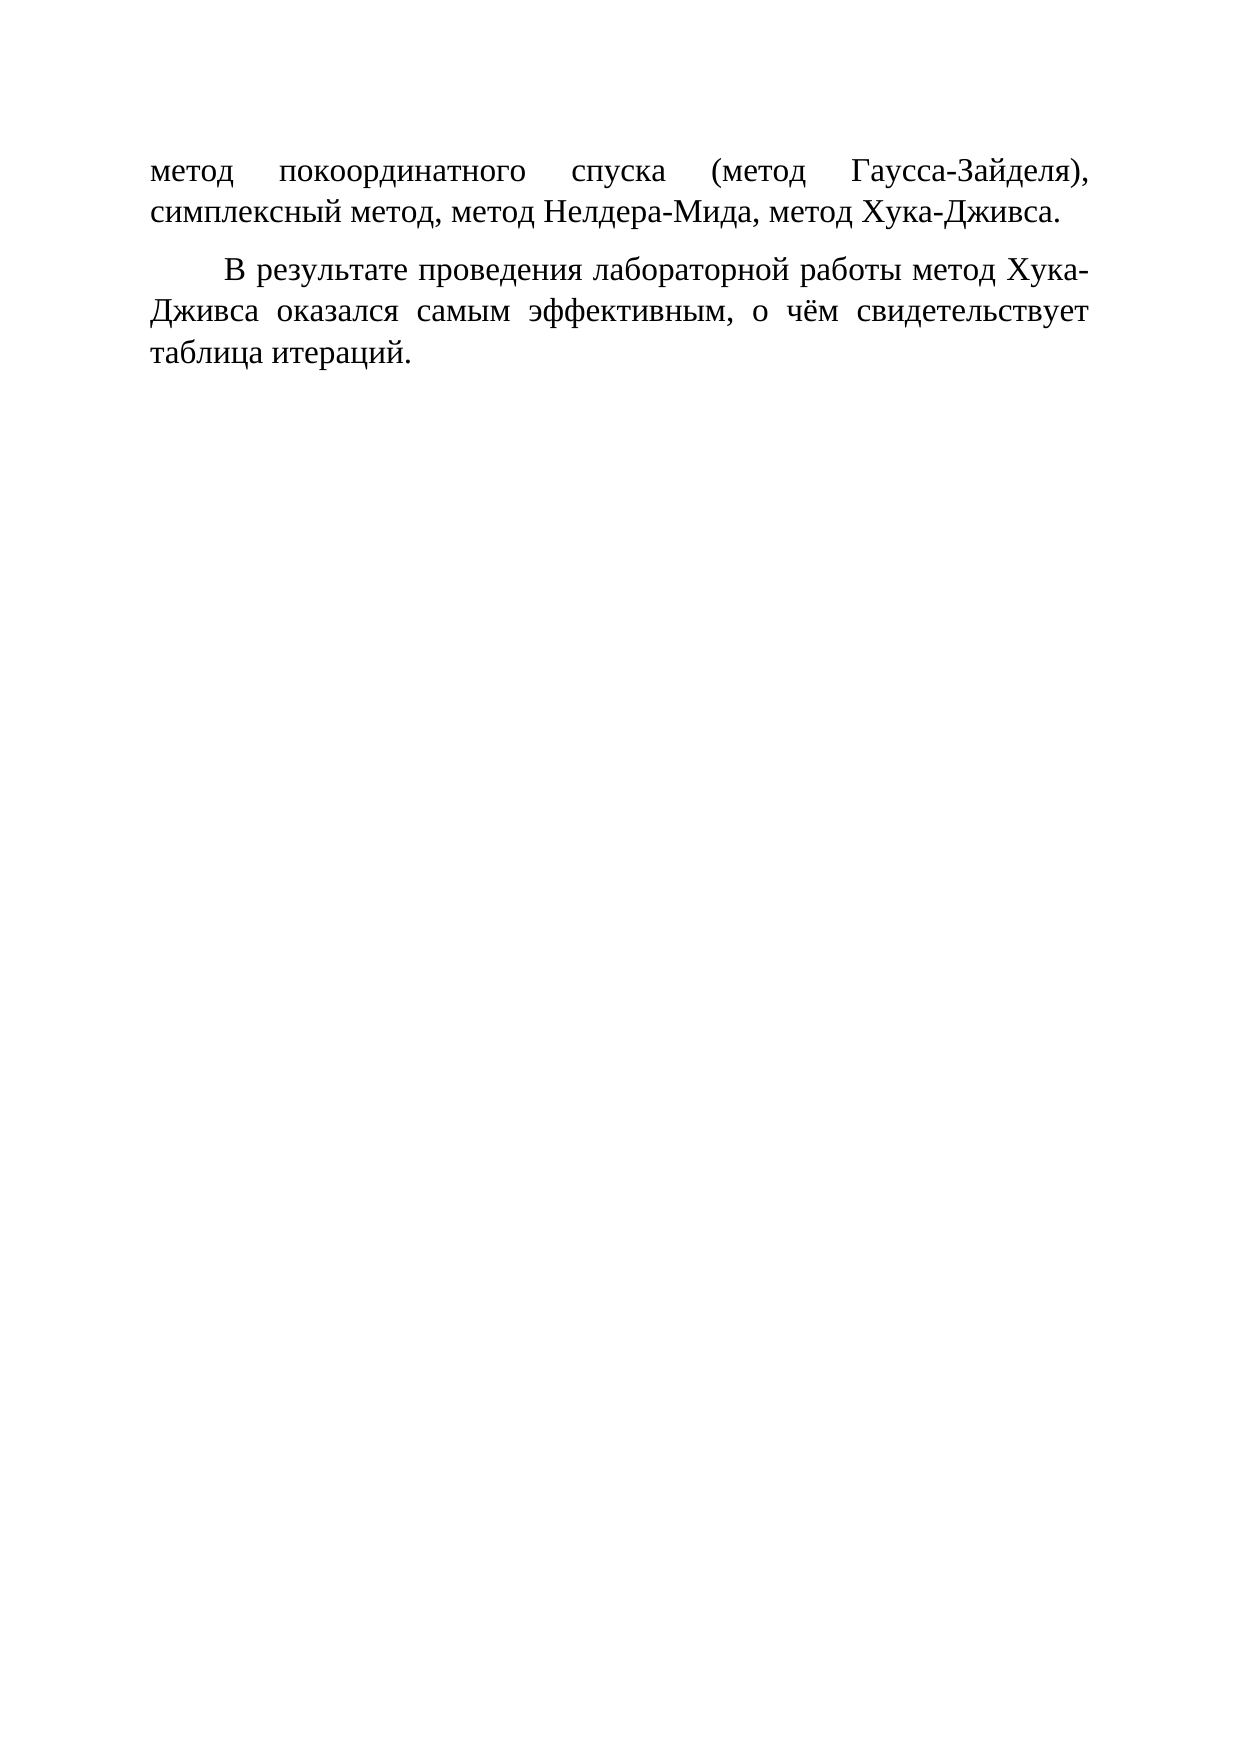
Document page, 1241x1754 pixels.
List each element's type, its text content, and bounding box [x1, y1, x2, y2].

text В результате проведения лабораторной работы метод Хука-Дживса оказался самым эффективным, о чём свидетельствует таблица итераций. [150, 249, 1090, 370]
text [150, 150, 1090, 230]
